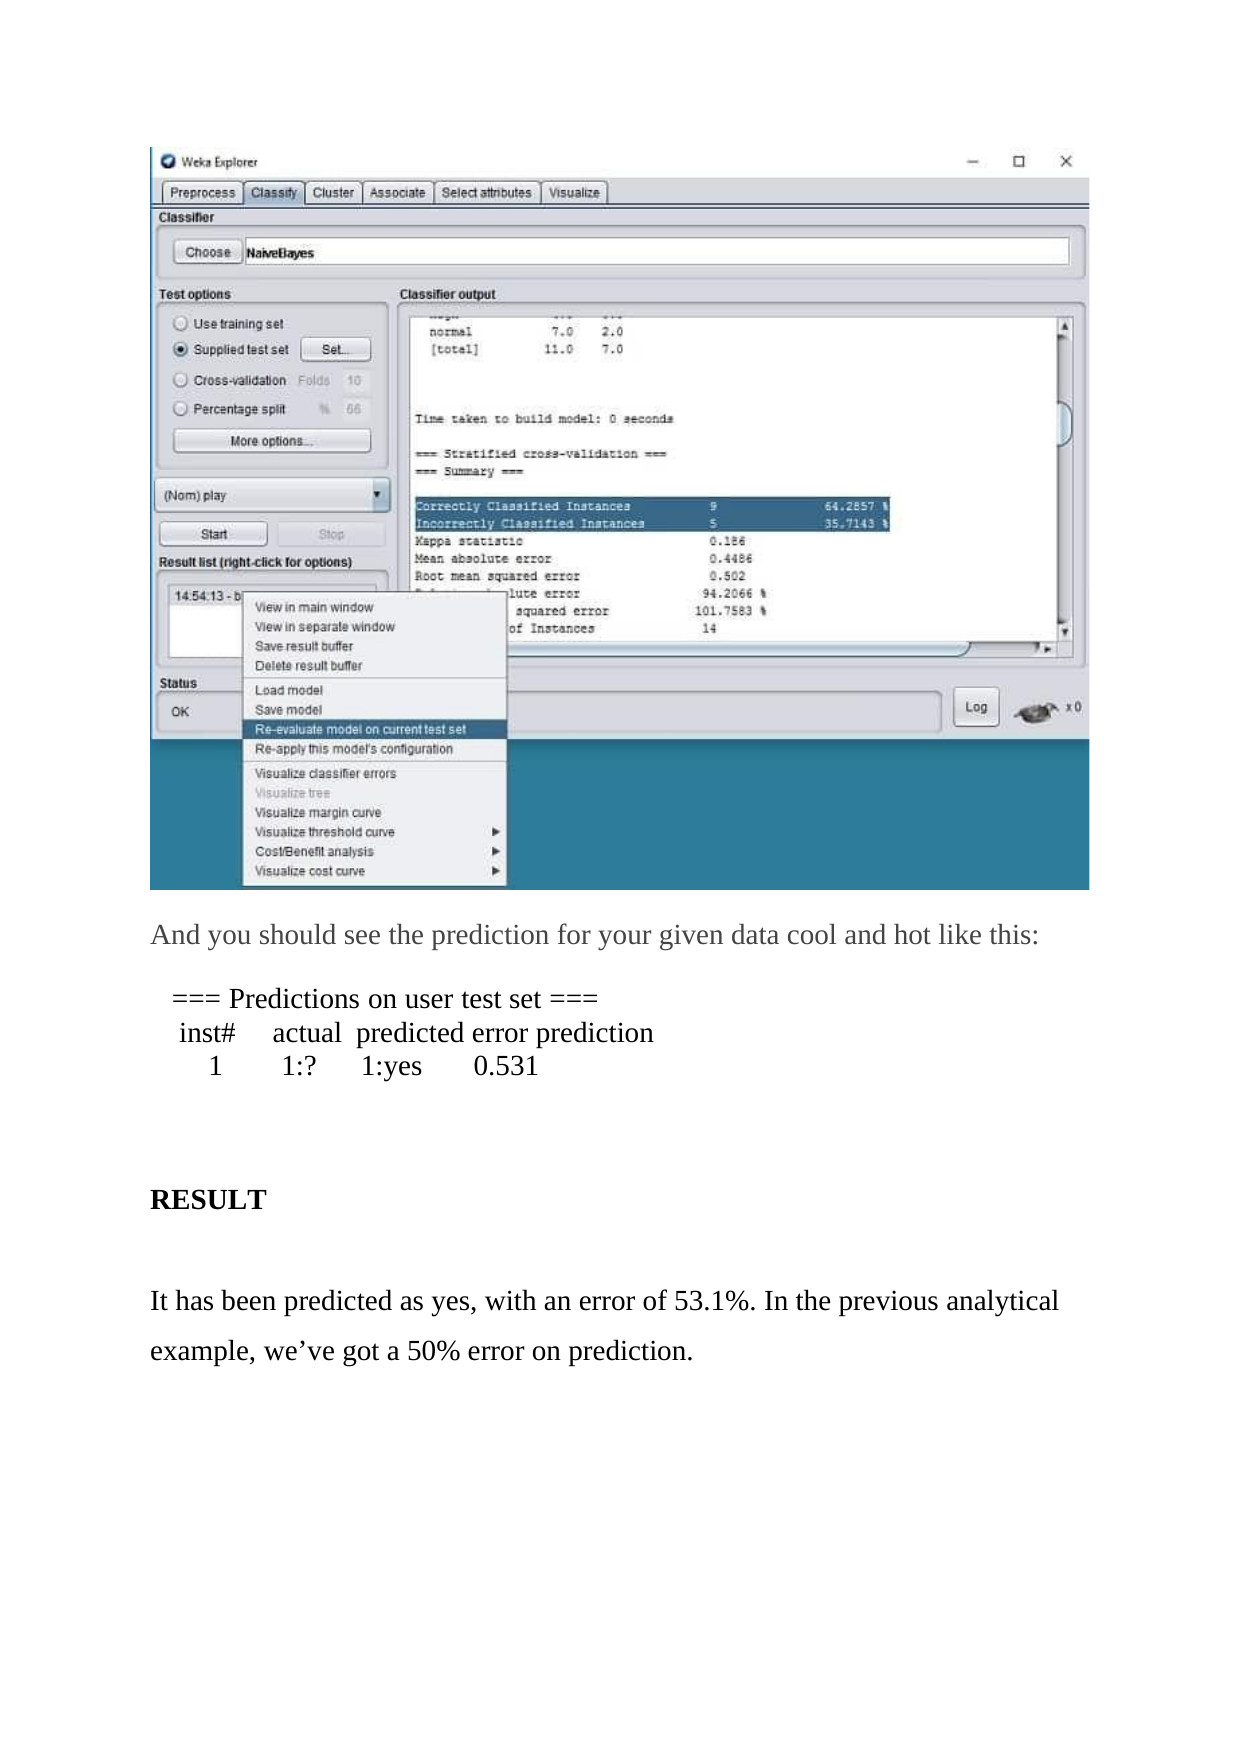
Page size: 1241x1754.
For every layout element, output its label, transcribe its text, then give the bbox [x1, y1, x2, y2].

text It has been predicted as yes, with an error of 53.1%. In the previous analytical example, we’ve got a 50% error on prediction. [150, 1283, 1123, 1367]
subtitle RESULT [150, 1182, 1123, 1216]
text === Predictions on user test set === inst# actual predicted error prediction [172, 981, 655, 1048]
picture [150, 147, 1090, 890]
text And you should see the prediction for your given data cool and hot like this: [150, 917, 1123, 951]
text 1 1:? 1:yes 0.531 [208, 1048, 1123, 1082]
